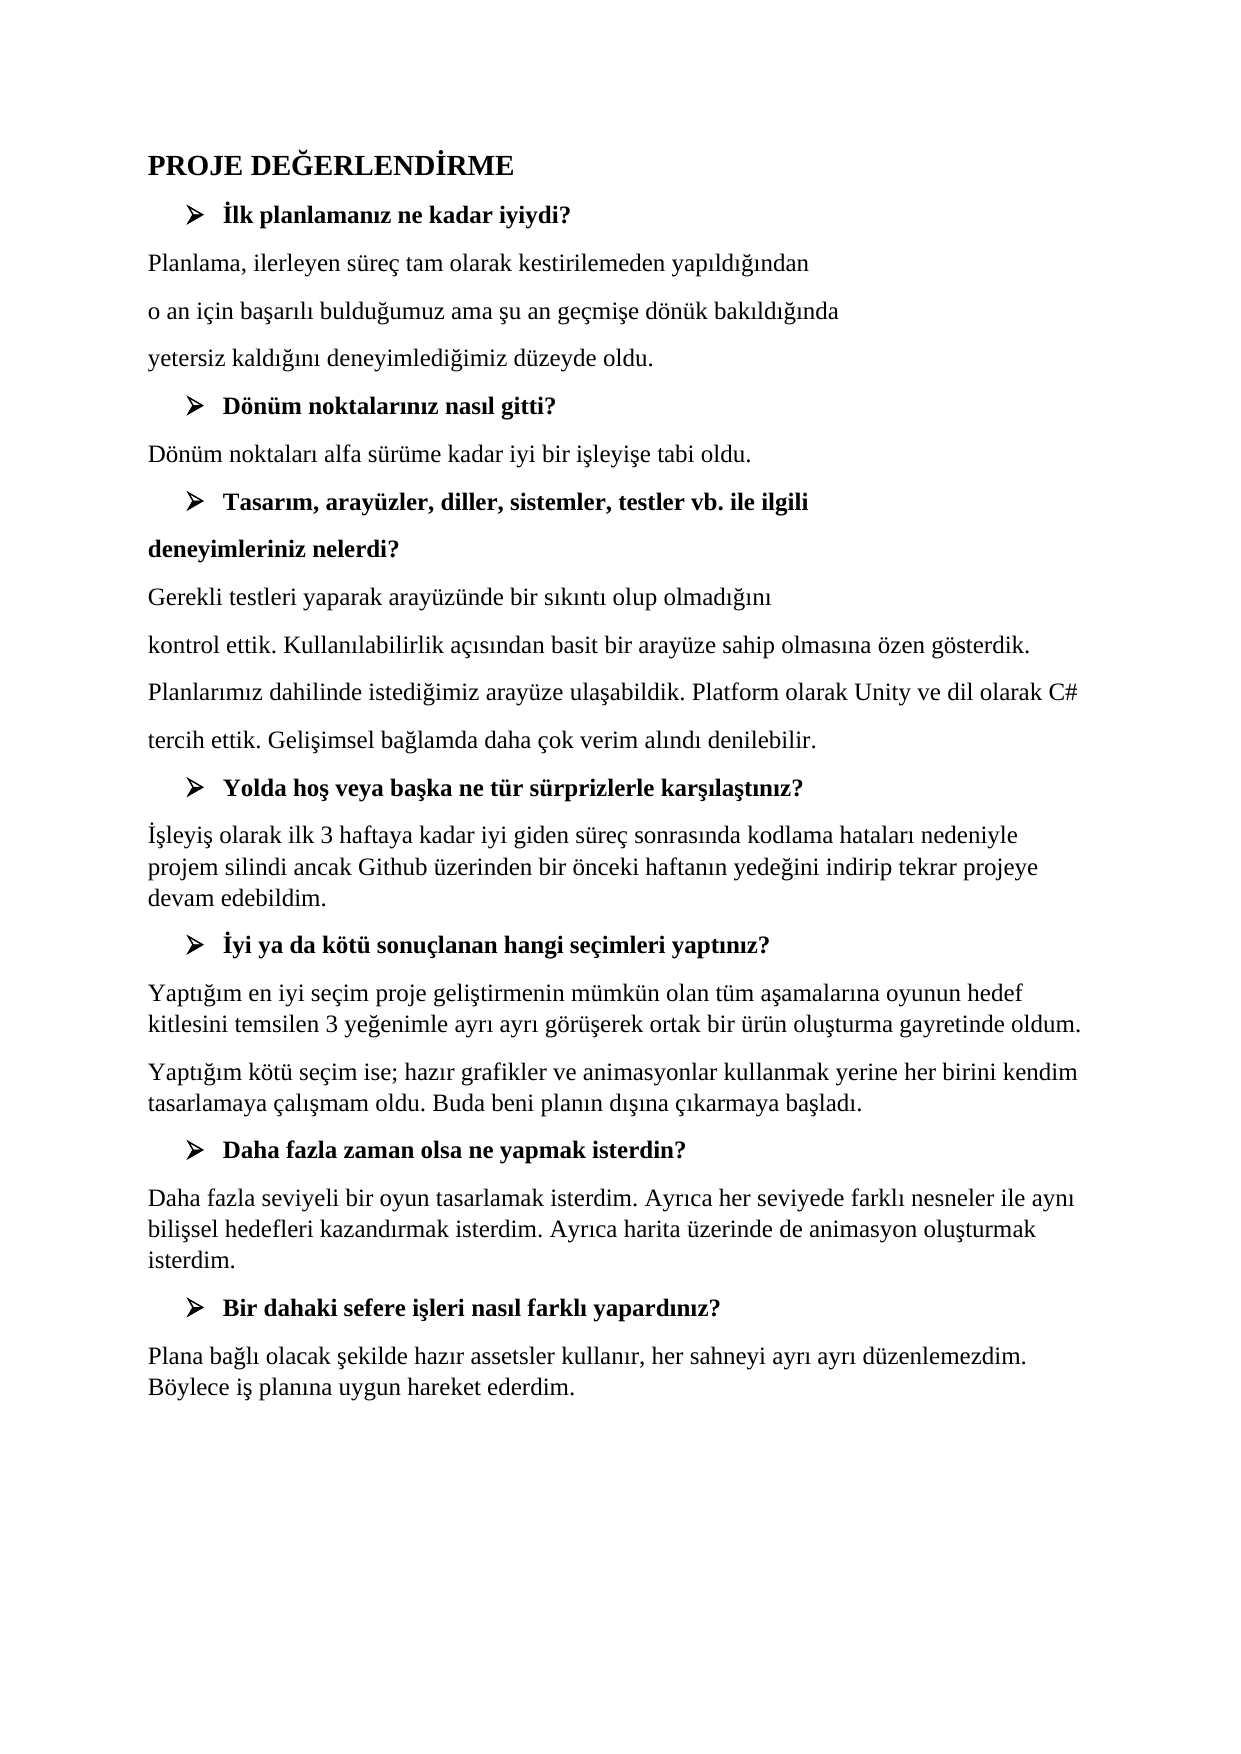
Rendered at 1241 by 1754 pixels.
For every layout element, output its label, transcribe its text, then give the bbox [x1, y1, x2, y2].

text Daha fazla seviyeli bir oyun tasarlamak isterdim. Ayrıca her seviyede farklı nesneler ile aynı bilişsel hedefleri kazandırmak isterdim. Ayrıca harita üzerinde de animasyon oluşturmak isterdim. [148, 1183, 1093, 1274]
text Dönüm noktaları alfa sürüme kadar iyi bir işleyişe tabi oldu. [148, 439, 1093, 468]
list Yolda hoş veya başka ne tür sürprizlerle karşılaştınız? [185, 773, 1093, 802]
text Yaptığım en iyi seçim proje geliştirmenin mümkün olan tüm aşamalarına oyunun hedef kitlesini temsilen 3 yeğenimle ayrı ayrı görüşerek ortak bir ürün oluşturma gayretinde oldum. [148, 978, 1093, 1038]
text o an için başarılı bulduğumuz ama şu an geçmişe dönük bakıldığında [148, 296, 1093, 324]
list Daha fazla zaman olsa ne yapmak isterdin? [185, 1136, 1093, 1164]
text Plana bağlı olacak şekilde hazır assetsler kullanır, her sahneyi ayrı ayrı düzenlemezdim. Böylece iş planına uygun hareket ederdim. [148, 1341, 1093, 1401]
list Bir dahaki sefere işleri nasıl farklı yapardınız? [185, 1293, 1093, 1322]
text tercih ettik. Gelişimsel bağlamda daha çok verim alındı denilebilir. [148, 725, 1093, 754]
text İşleyiş olarak ilk 3 haftaya kadar iyi giden süreç sonrasında kodlama hataları nedeniyle projem silindi ancak Github üzerinden bir önceki haftanın yedeğini indirip tekrar projeye devam edebildim. [148, 821, 1093, 911]
text deneyimleriniz nelerdi? [148, 534, 1093, 563]
text PROJE DEĞERLENDİRME [148, 148, 1093, 181]
text Yaptığım kötü seçim ise; hazır grafikler ve animasyonlar kullanmak yerine her birini kendim tasarlamaya çalışmam oldu. Buda beni planın dışına çıkarmaya başladı. [148, 1057, 1093, 1117]
list İyi ya da kötü sonuçlanan hangi seçimleri yaptınız? [185, 930, 1093, 959]
text kontrol ettik. Kullanılabilirlik açısından basit bir arayüze sahip olmasına özen gösterdik. [148, 630, 1093, 658]
list Dönüm noktalarınız nasıl gitti? [185, 391, 1093, 420]
text Gerekli testleri yaparak arayüzünde bir sıkıntı olup olmadığını [148, 582, 1093, 611]
list Tasarım, arayüzler, diller, sistemler, testler vb. ile ilgili [185, 487, 1093, 515]
text Planlarımız dahilinde istediğimiz arayüze ulaşabildik. Platform olarak Unity ve dil olarak C# [148, 677, 1093, 706]
list İlk planlamanız ne kadar iyiydi? [185, 200, 1093, 229]
text yetersiz kaldığını deneyimlediğimiz düzeyde oldu. [148, 343, 1093, 372]
text Planlama, ilerleyen süreç tam olarak kestirilemeden yapıldığından [148, 248, 1093, 277]
